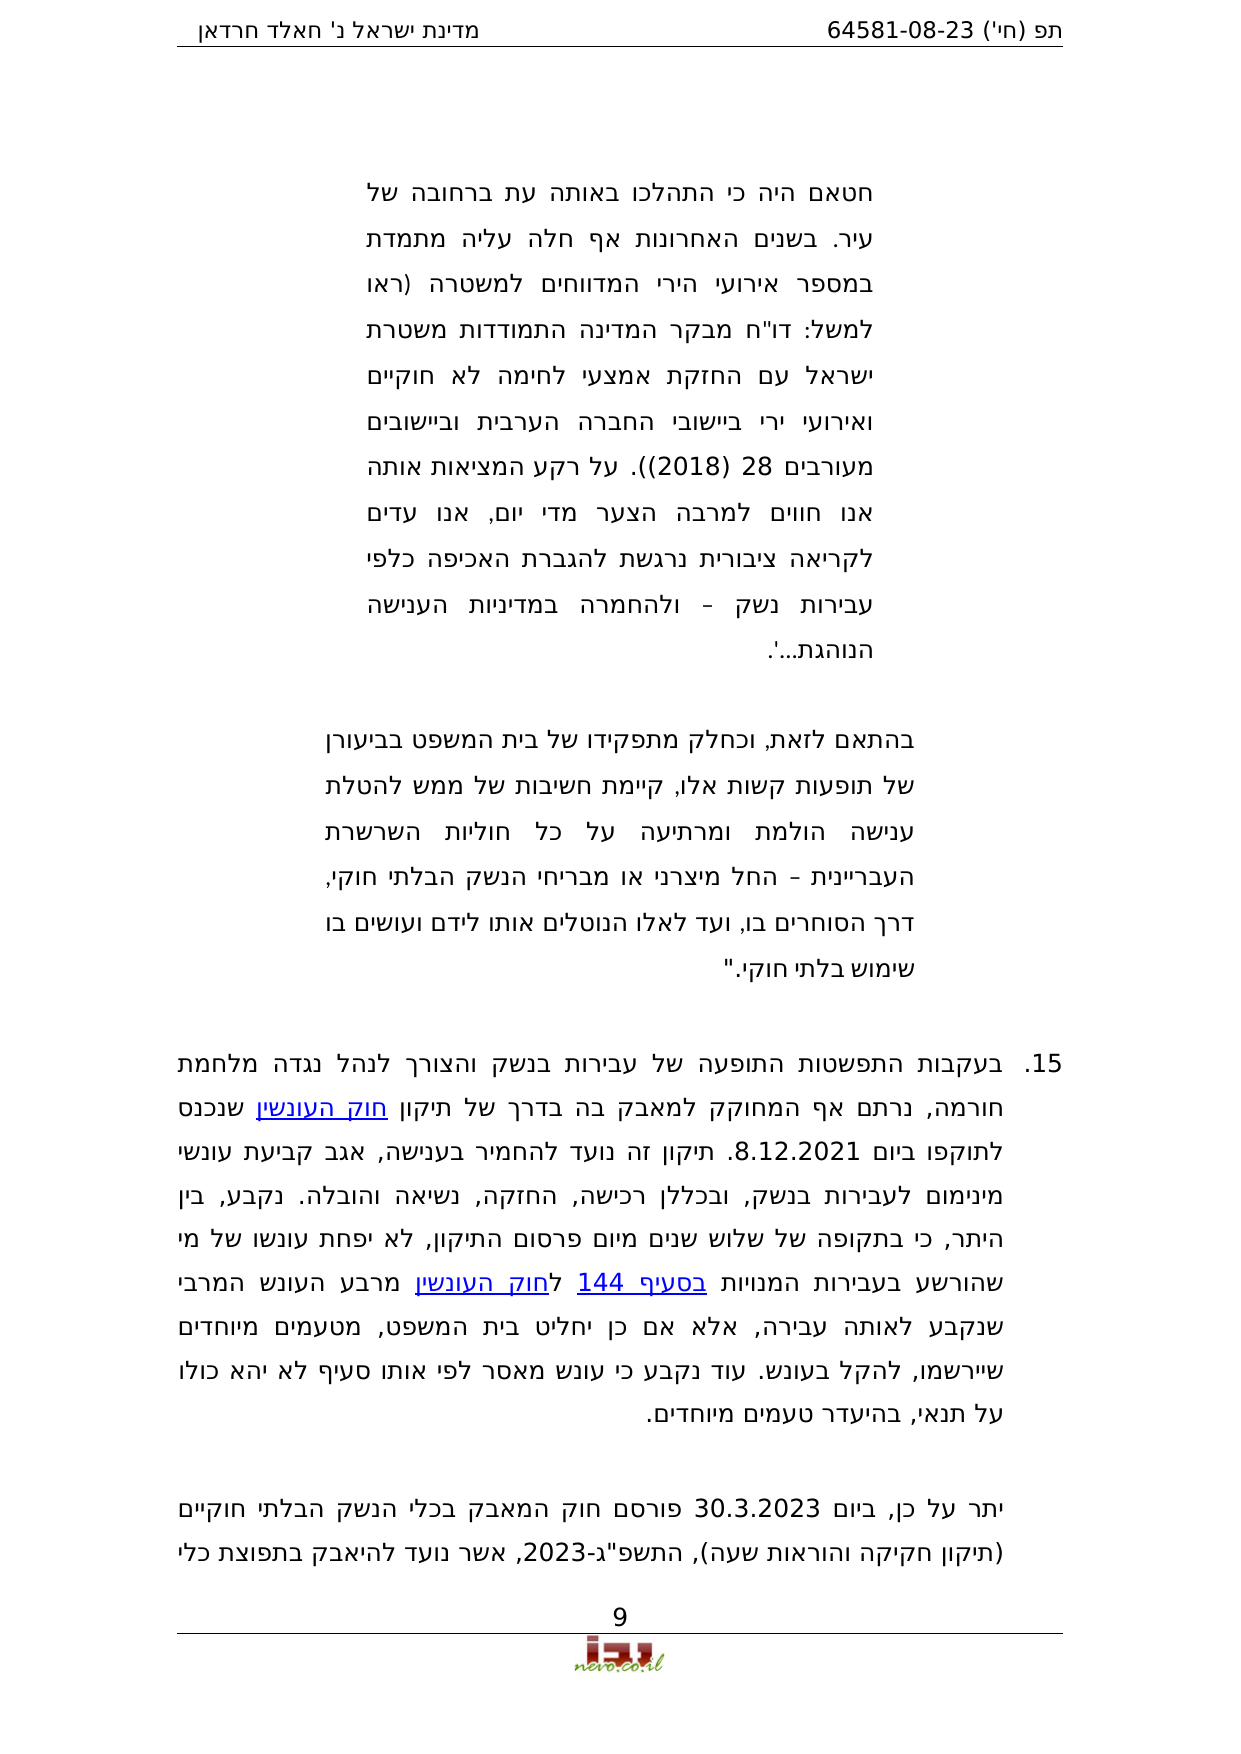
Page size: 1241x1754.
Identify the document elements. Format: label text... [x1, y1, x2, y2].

text 15. בעקבות התפשטות התופעה של עבירות בנשק והצורך לנהל נגדה מלחמת חורמה, נרתם אף המחוקק למאבק בה בדרך של תיקון חוק העונשין שנכנס לתוקפו ביום 8.12.2021. תיקון זה נועד להחמיר בענישה, אגב קביעת עונשי מינימום לעבירות בנשק, ובכללן רכישה, החזקה, נשיאה והובלה. נקבע, בין היתר, כי בתקופה של שלוש שנים מיום פרסום התיקון, לא יפחת עונשו של מי שהורשע בעבירות המנויות בסעיף 144 לחוק העונשין מרבע העונש המרבי שנקבע לאותה עבירה, אלא אם כן יחליט בית המשפט, מטעמים מיוחדים שיירשמו, להקל בעונש. עוד נקבע כי עונש מאסר לפי אותו סעיף לא יהא כולו על תנאי, בהיעדר טעמים מיוחדים. [177, 1049, 1063, 1429]
text בהתאם לזאת, וכחלק מתפקידו של בית המשפט בביעורן של תופעות קשות אלו, קיימת חשיבות של ממש להטלת ענישה הולמת ומרתיעה על כל חוליות השרשרת העבריינית – החל מיצרני או מבריחי הנשק הבלתי חוקי, דרך הסוחרים בו, ועד לאלו הנוטלים אותו לידם ועושים בו שימוש בלתי חוקי." [325, 724, 915, 983]
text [366, 177, 933, 665]
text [177, 1494, 1063, 1567]
picture [574, 1635, 666, 1673]
